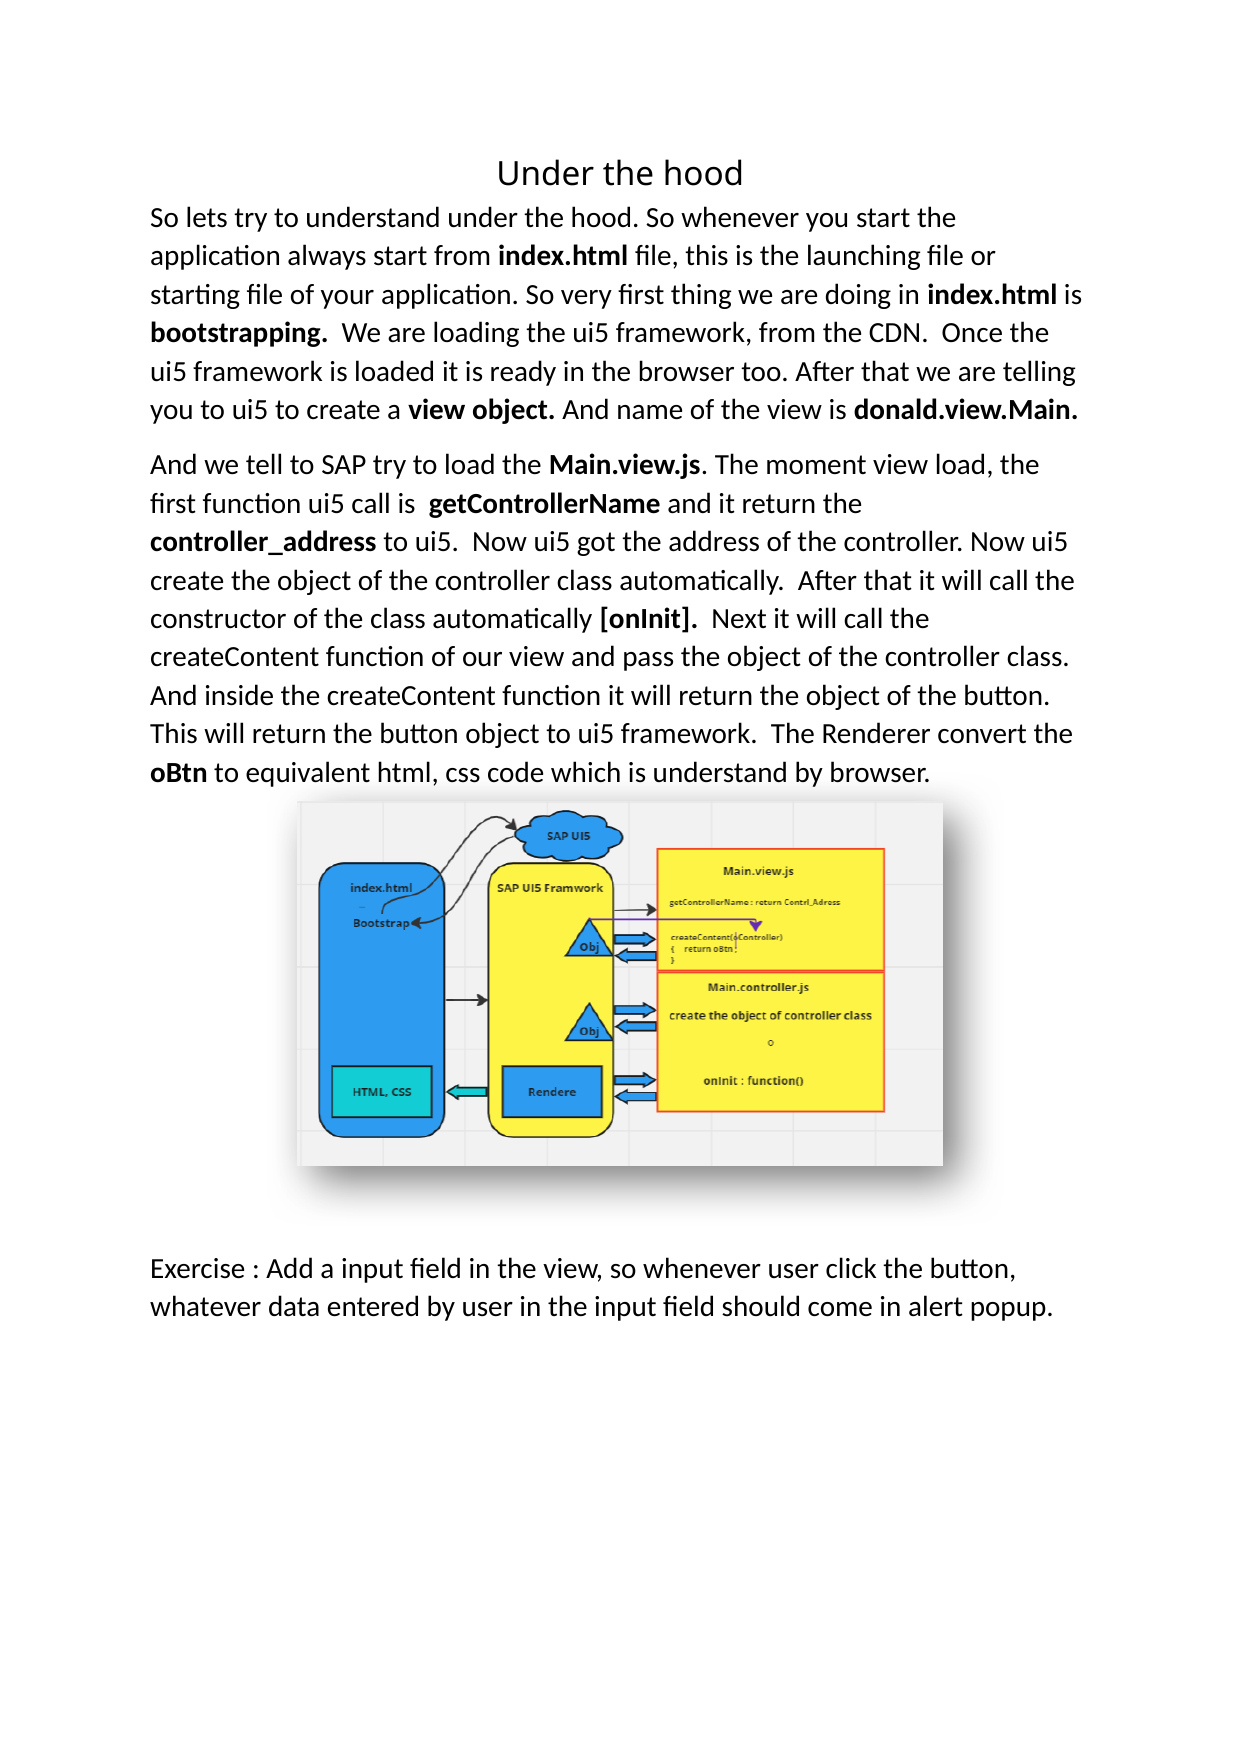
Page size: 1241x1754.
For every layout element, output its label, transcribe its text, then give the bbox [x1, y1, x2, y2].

text And we tell to SAP try to load the Main.view.js. The moment view load, the first function ui5 call is getControllerName and it return the controller_address to ui5. Now ui5 got the address of the controller. Now ui5 create the object of the controller class automatically. After that it will call the constructor of the class automatically [onInit]. Next it will call the createContent function of our view and pass the object of the controller class. And inside the createContent function it will return the object of the button. This will return the button object to ui5 framework. The Renderer convert the oBtn to equivalent html, css code which is understand by browser. [150, 446, 1090, 789]
text Exercise : Add a input field in the view, so whenever user click the button, whatever data entered by user in the input field should come in alert popup. [150, 1250, 1090, 1324]
subtitle Under the hood [150, 150, 1090, 195]
picture [297, 801, 943, 1166]
text So lets try to understand under the hood. So whenever you start the application always start from index.html file, this is the launching file or starting file of your application. So very first thing we are doing in index.html is bootstrapping. We are loading the ui5 framework, from the CDN. Once the ui5 framework is loaded it is ready in the browser too. After that we are telling you to ui5 to create a view object. And name of the view is donald.view.Main. [150, 199, 1090, 427]
